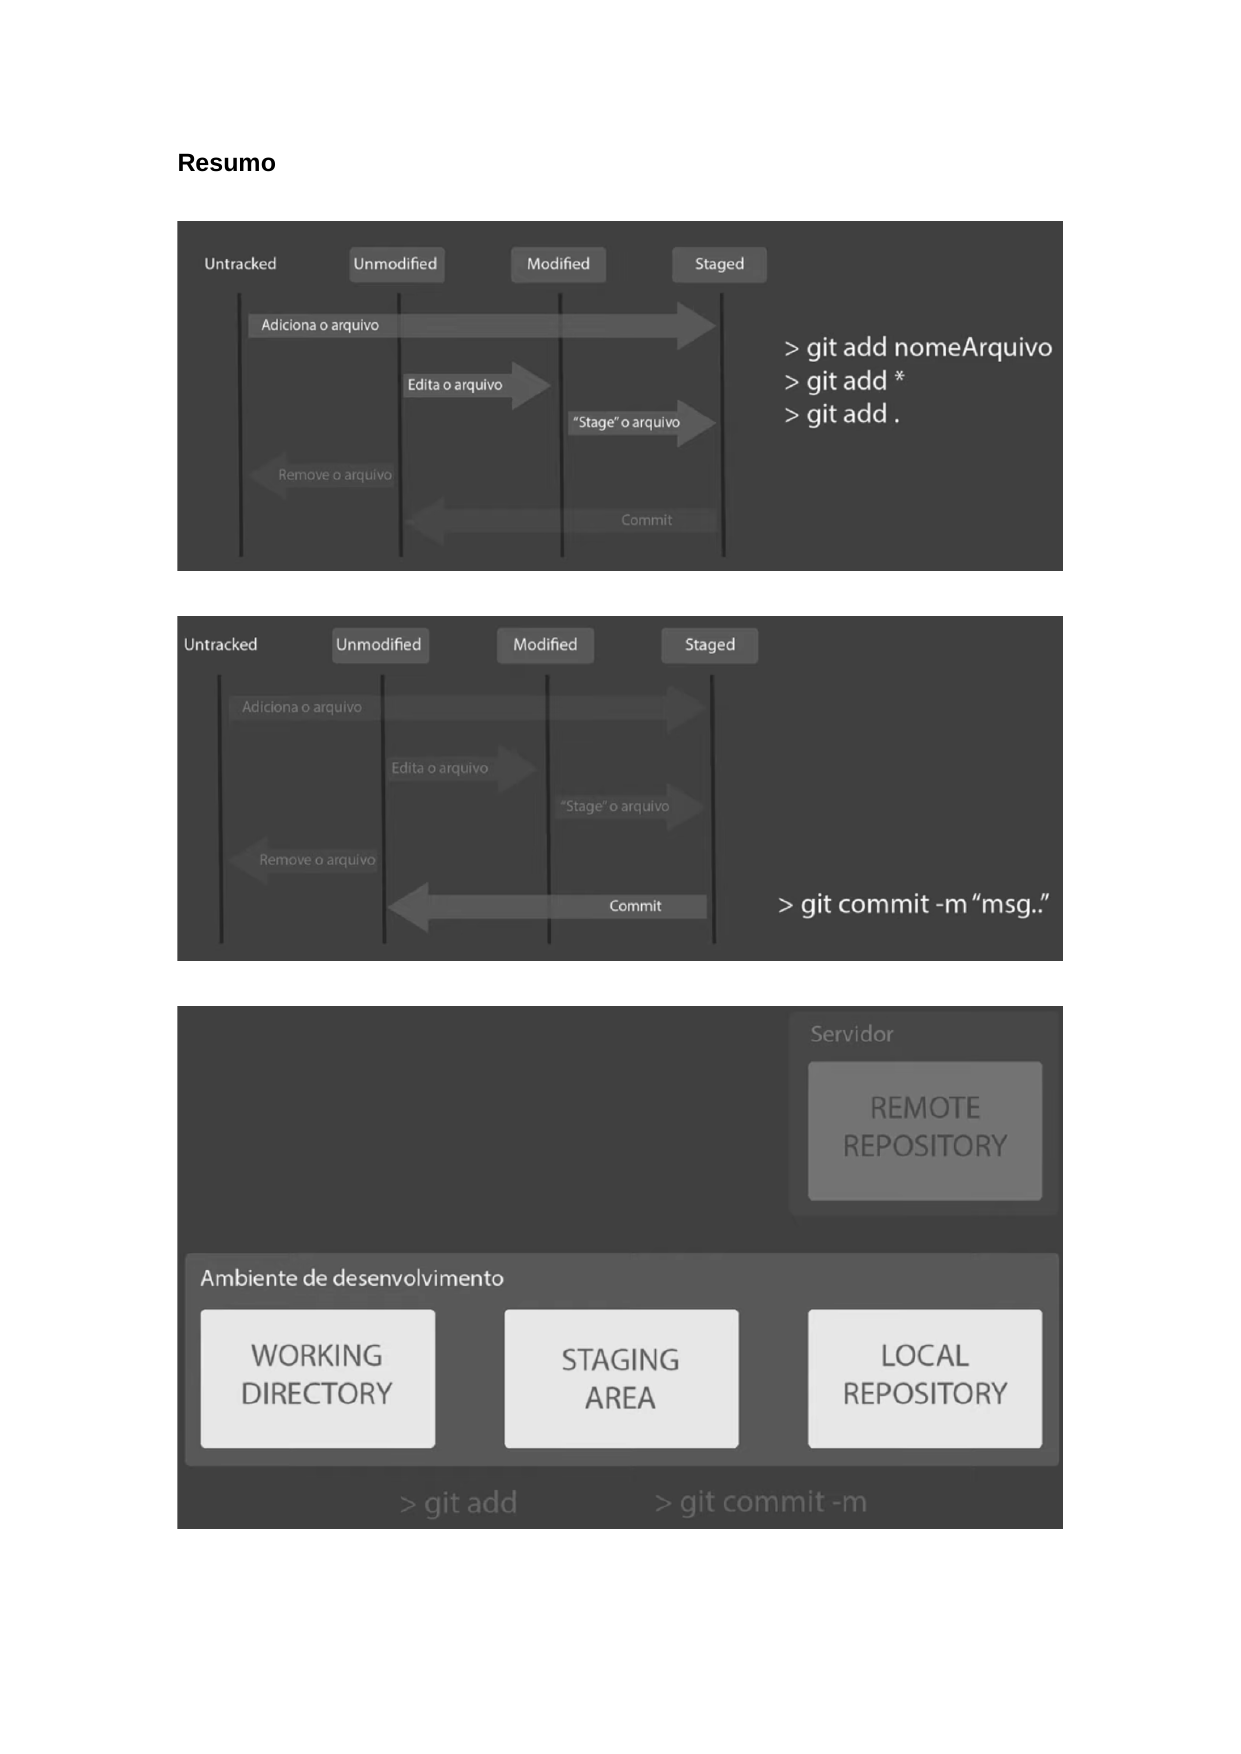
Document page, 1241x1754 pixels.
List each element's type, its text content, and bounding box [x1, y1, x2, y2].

text Resumo [177, 148, 1063, 176]
